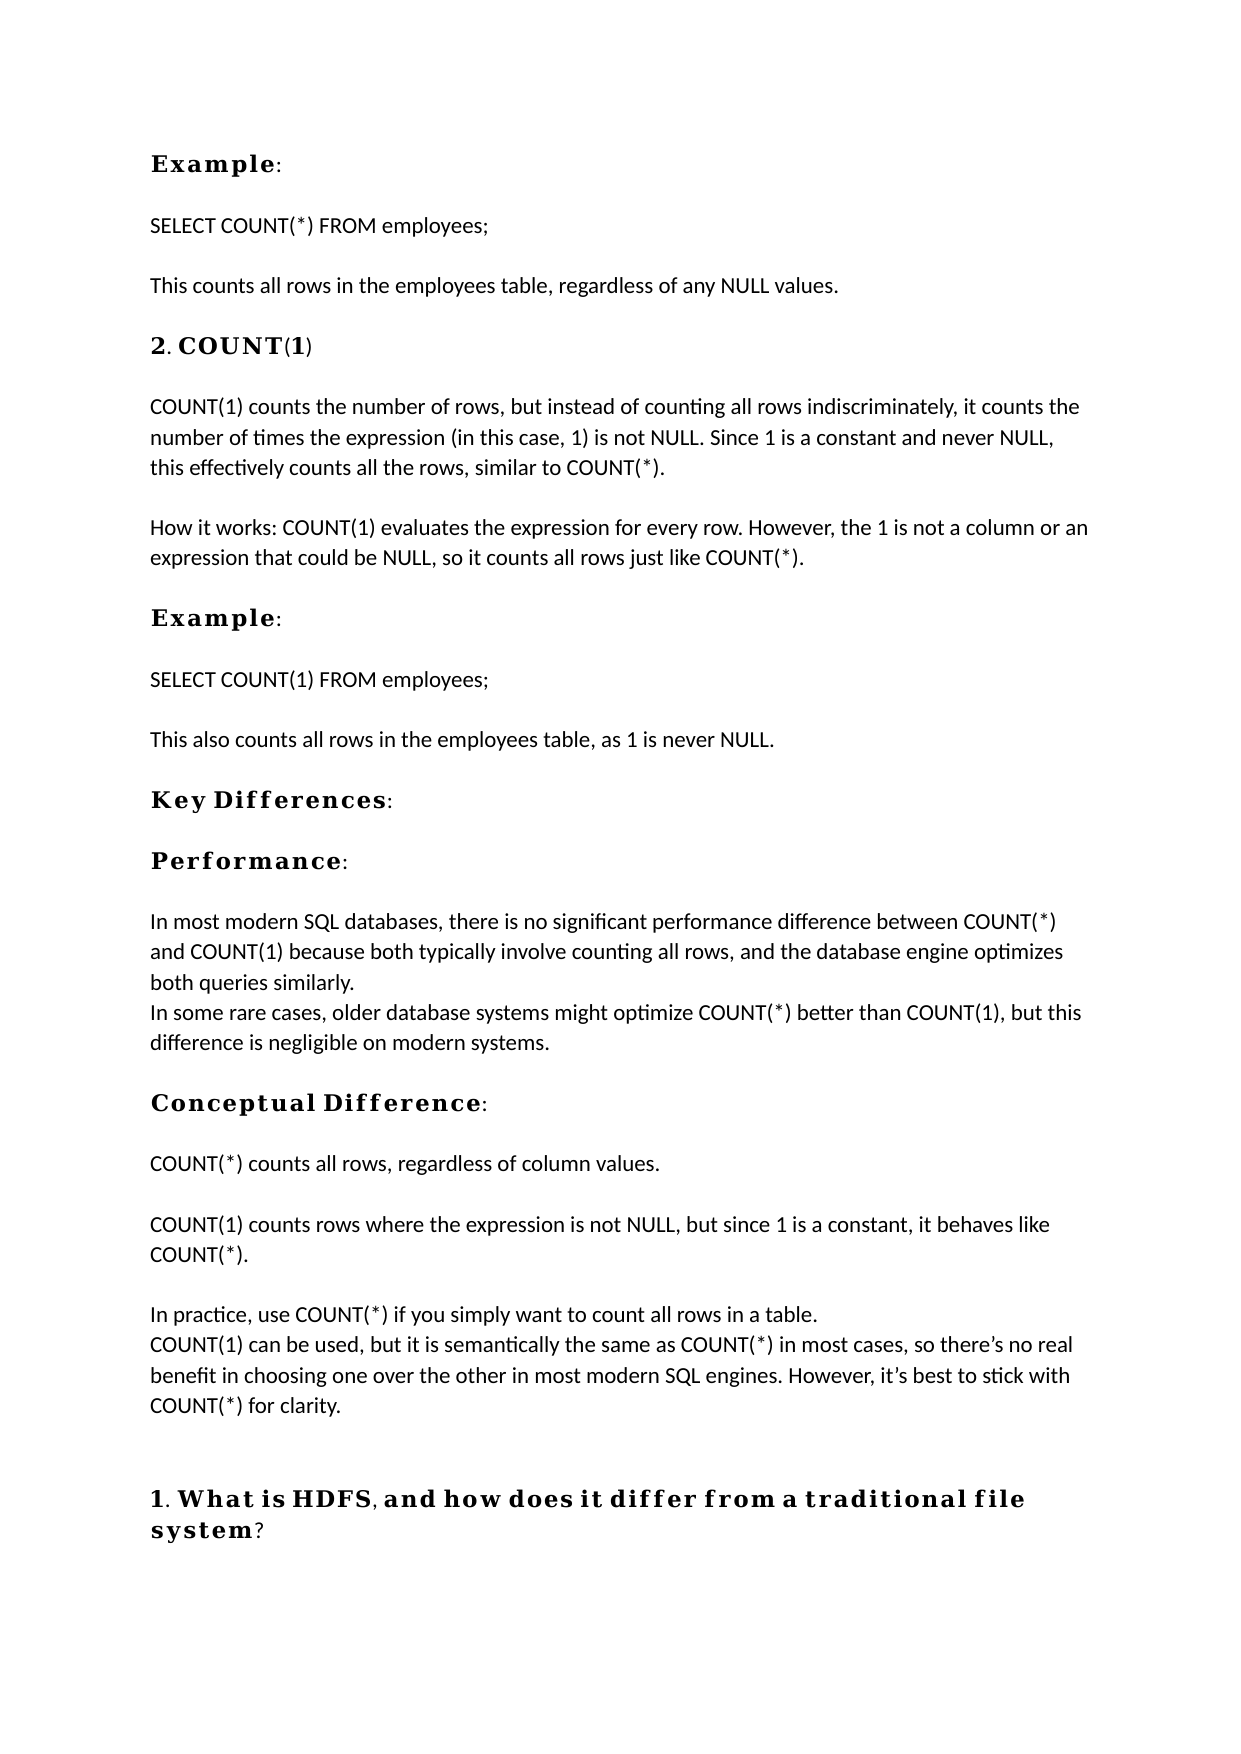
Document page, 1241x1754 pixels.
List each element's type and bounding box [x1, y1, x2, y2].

text [150, 150, 1090, 1419]
text [150, 1485, 1090, 1574]
